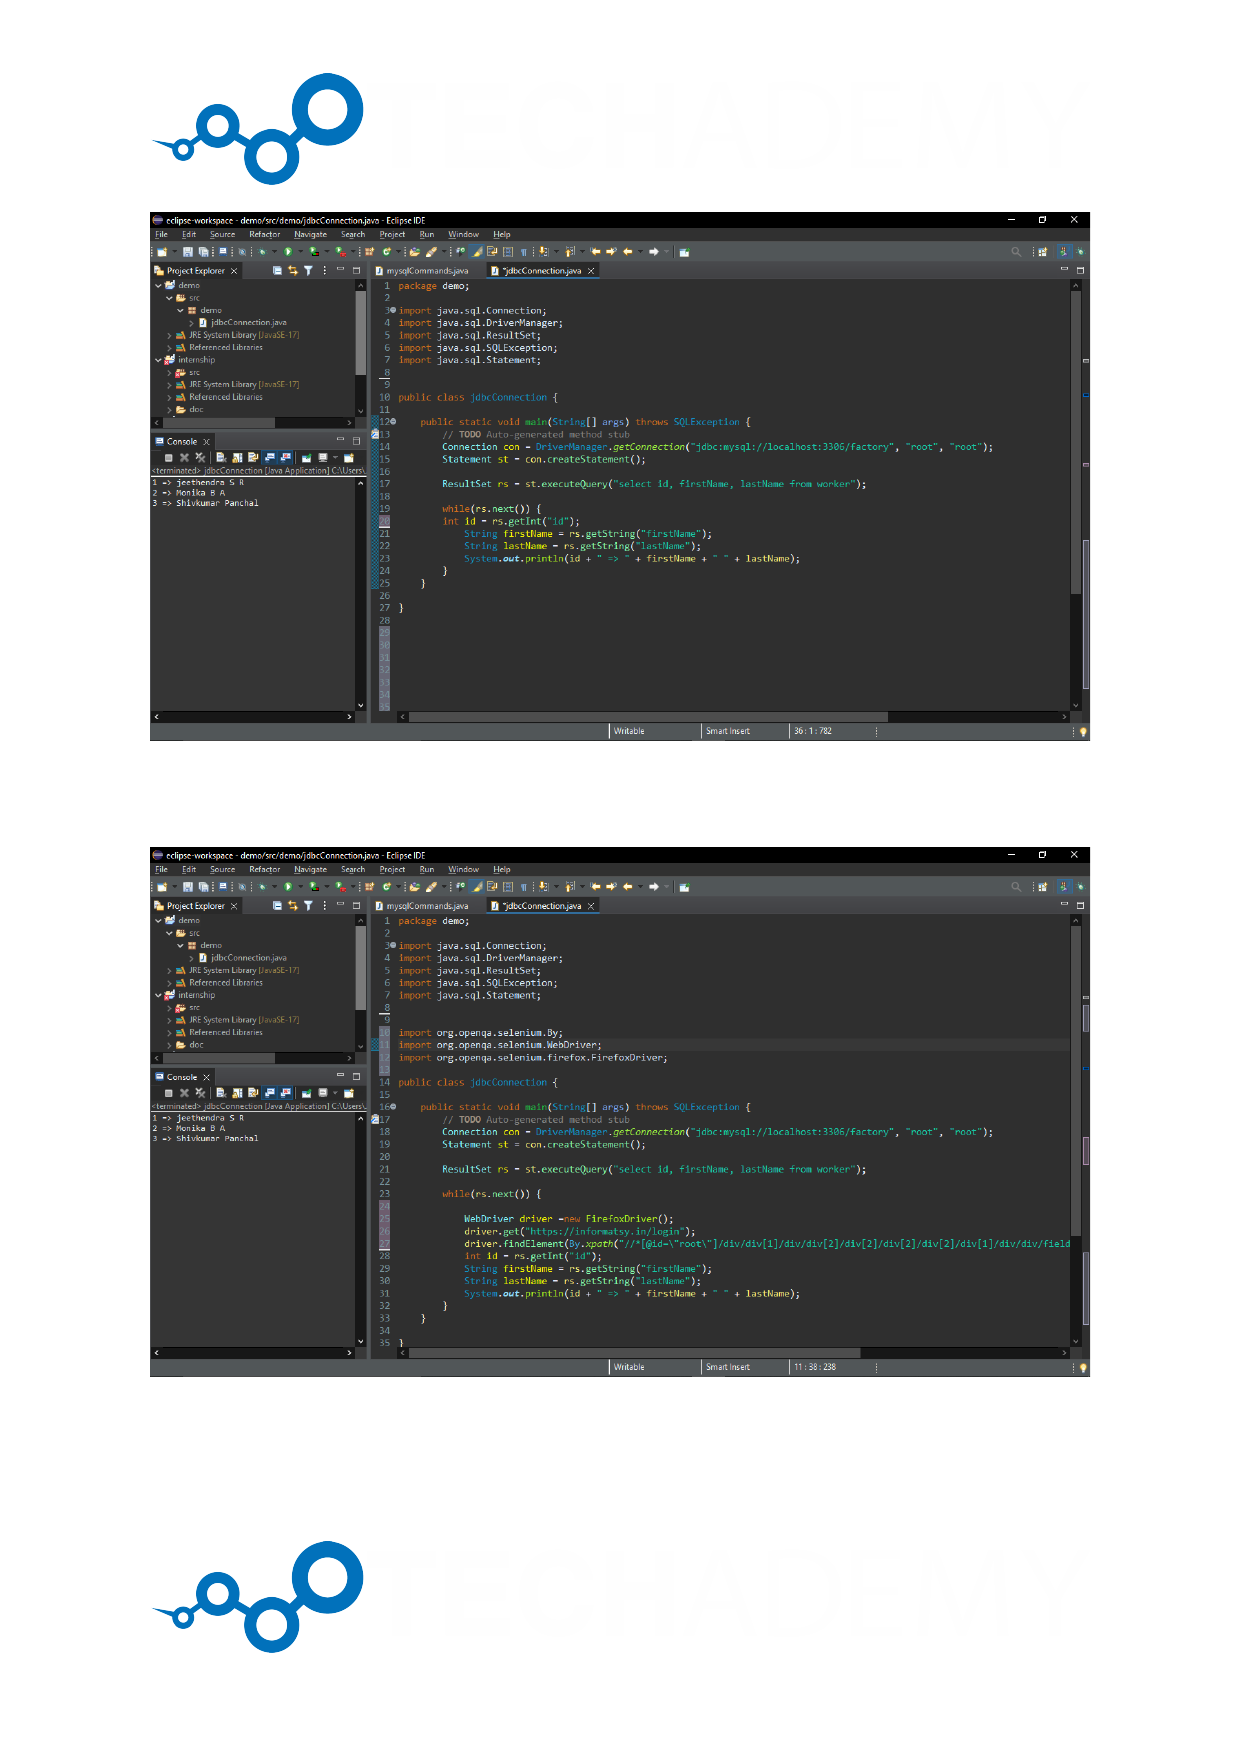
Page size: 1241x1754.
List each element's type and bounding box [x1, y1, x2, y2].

picture [150, 212, 1091, 741]
picture [150, 1541, 1091, 1653]
picture [150, 847, 1091, 1377]
picture [150, 73, 1091, 185]
